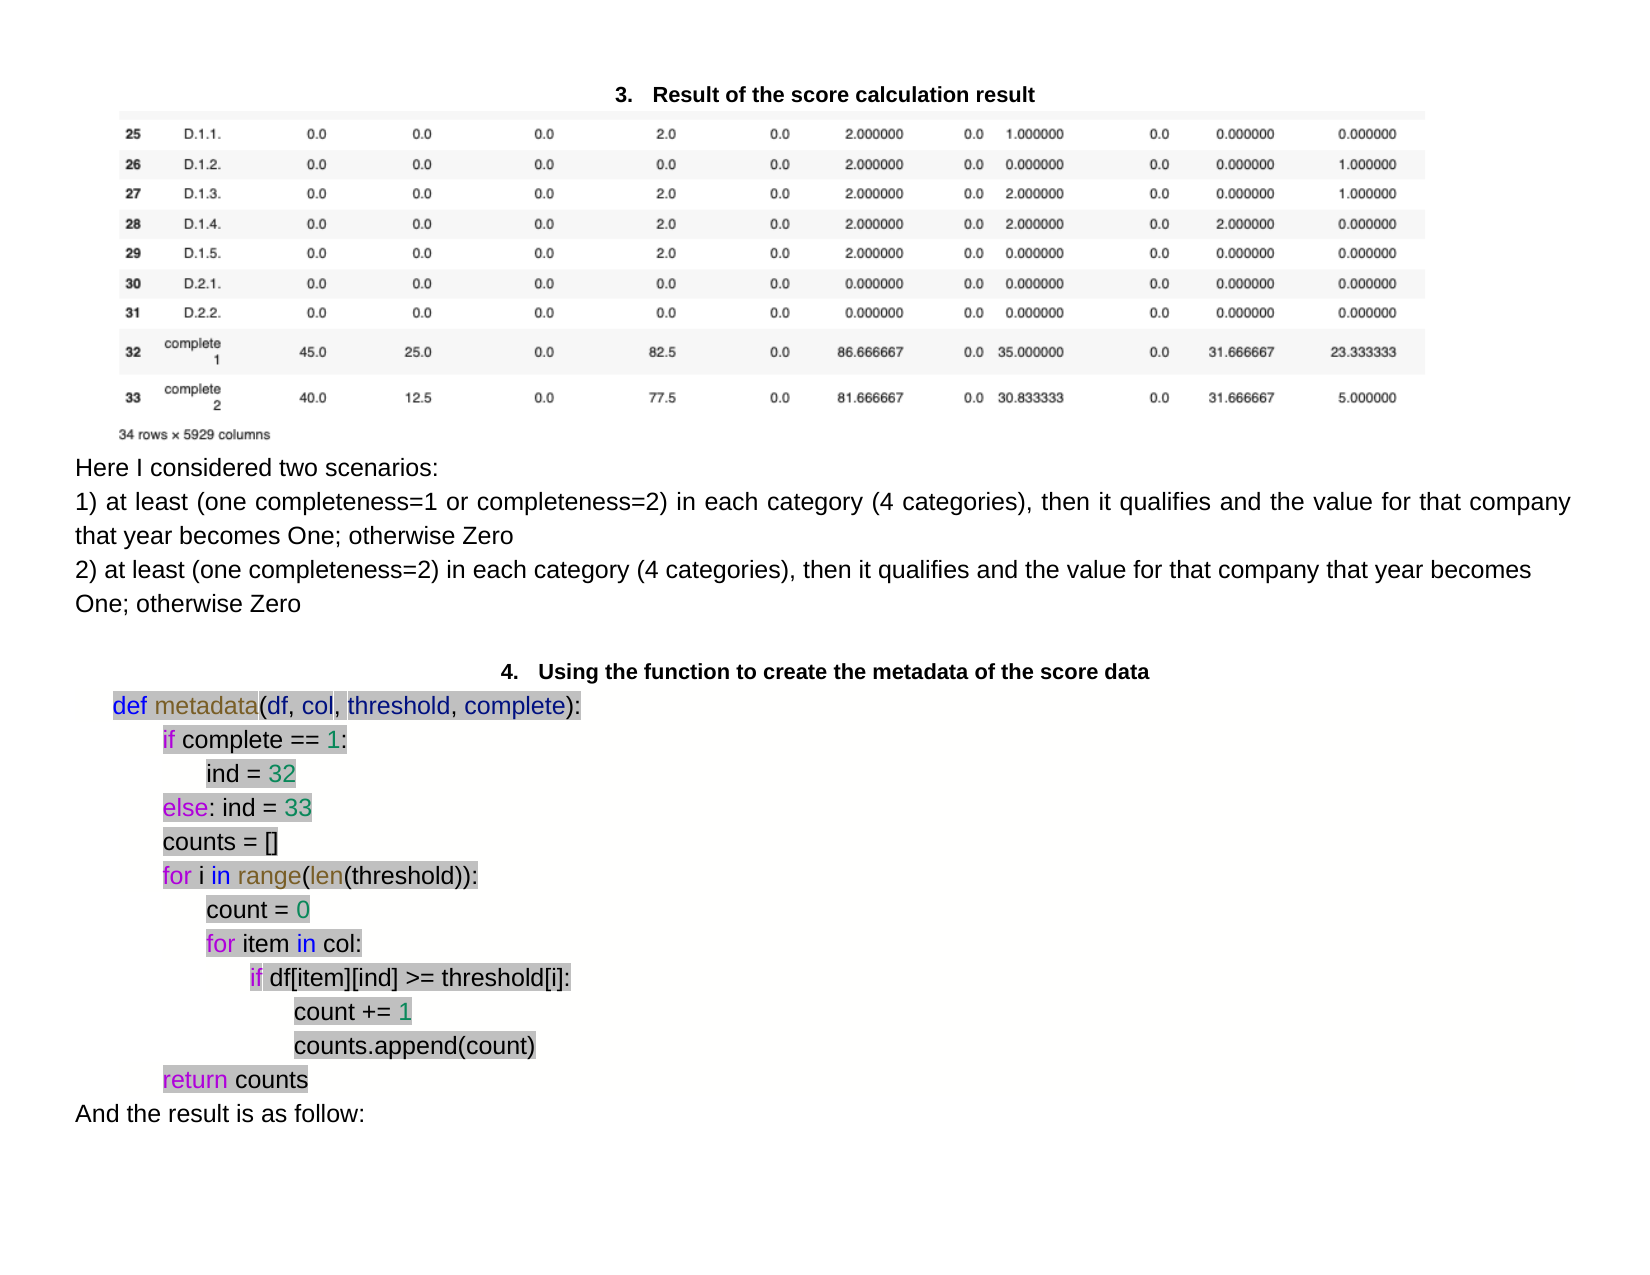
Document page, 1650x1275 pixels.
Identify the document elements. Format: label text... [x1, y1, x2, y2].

text return counts [119, 1062, 1575, 1096]
list Using the function to create the metadata of the score data [75, 654, 1575, 688]
text for item in col: [162, 926, 1575, 960]
picture [75, 111, 1425, 447]
text def metadata(df, col, threshold, complete): [75, 688, 1575, 722]
text count = 0 [162, 892, 1575, 926]
text count += 1 [250, 994, 1575, 1028]
text ind = 32 [162, 756, 1575, 790]
text 1) at least (one completeness=1 or completeness=2) in each category (4 categories), then it qualifies and the value for that company that year becomes One; otherwise Zero [75, 485, 1575, 553]
text else: ind = 33 [119, 790, 1575, 824]
text for i in range(len(threshold)): [119, 858, 1575, 892]
text counts = [] [119, 824, 1575, 858]
text if df[item][ind] >= threshold[i]: [206, 960, 1575, 994]
text Here I considered two scenarios: [75, 451, 1575, 485]
text if complete == 1: [119, 722, 1575, 756]
list Result of the score calculation result [75, 77, 1575, 111]
text counts.append(count) [250, 1028, 1575, 1062]
text And the result is as follow: [75, 1096, 1575, 1130]
text 2) at least (one completeness=2) in each category (4 categories), then it qualifies and the value for that company that year becomes One; otherwise Zero [75, 553, 1575, 621]
